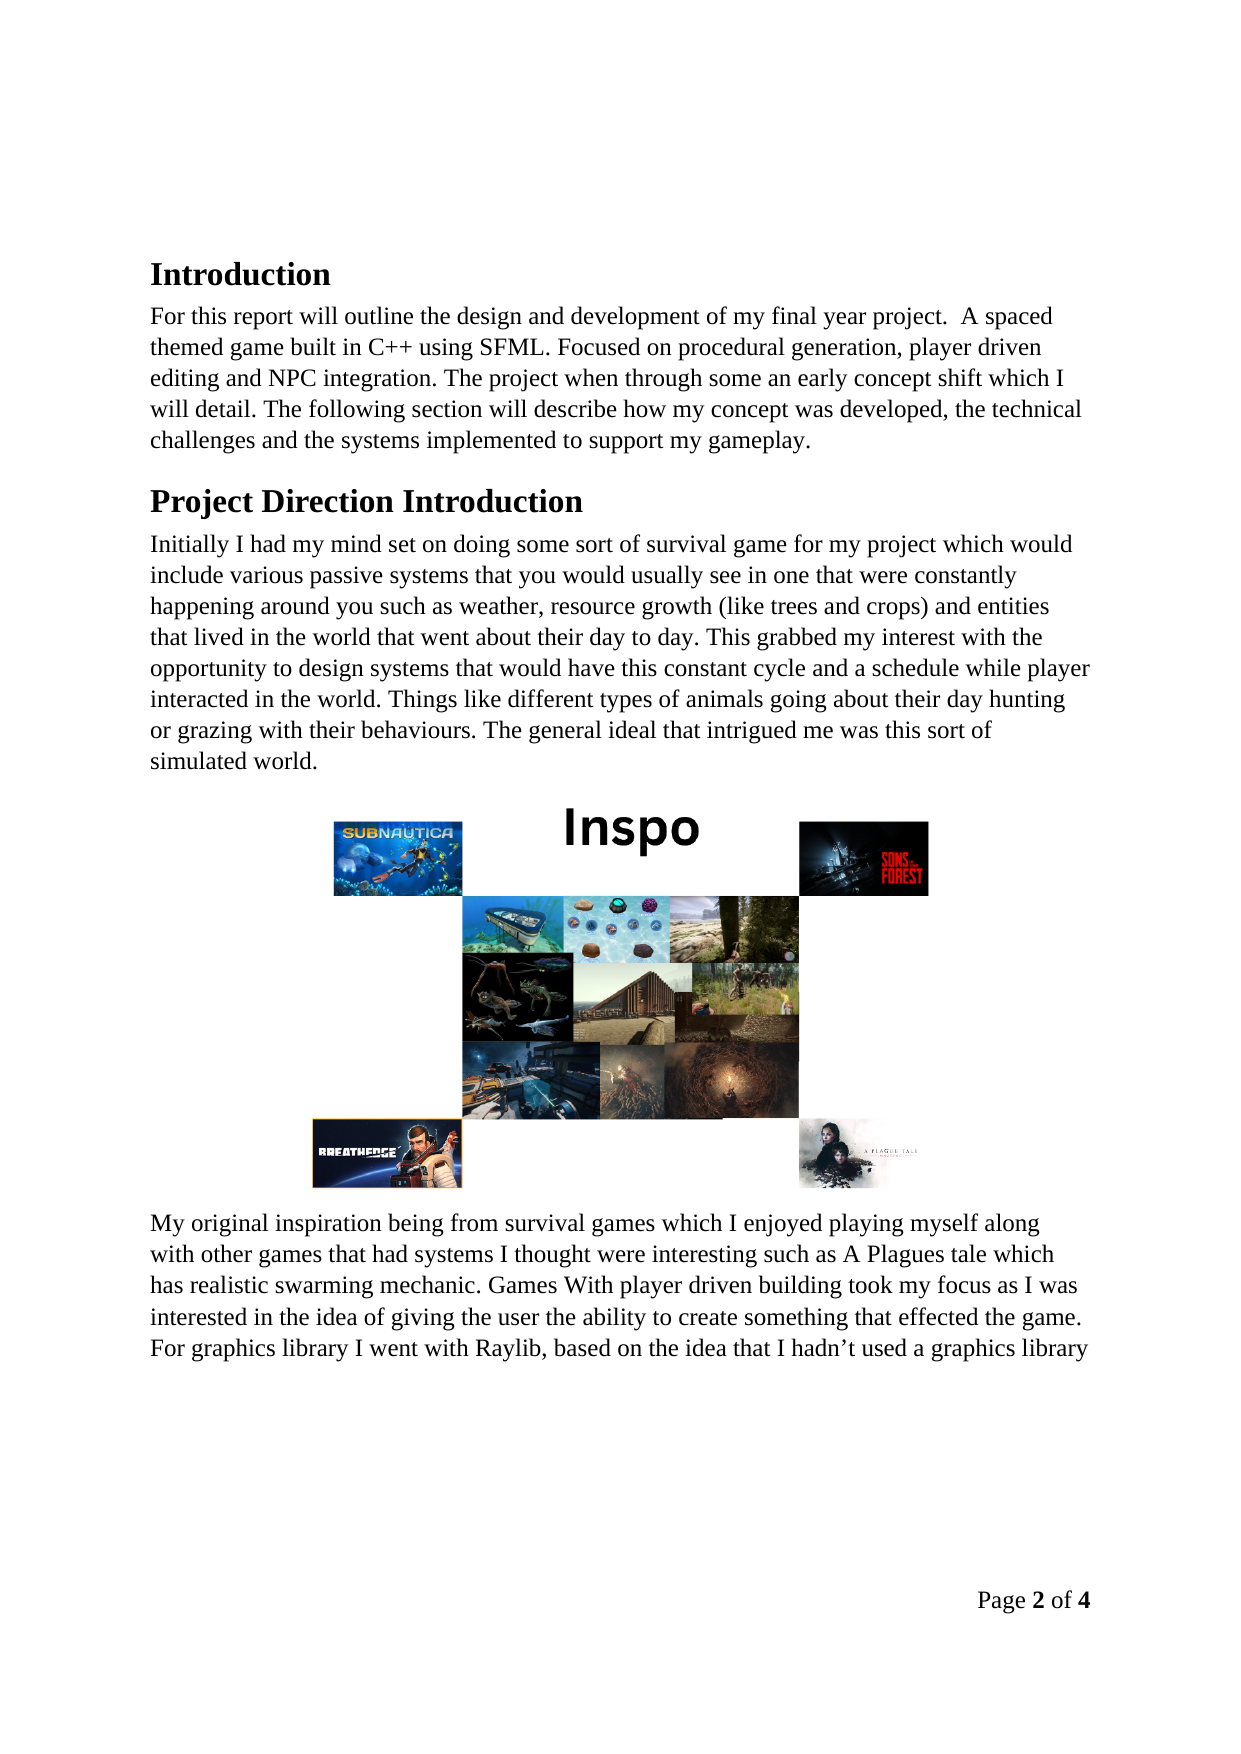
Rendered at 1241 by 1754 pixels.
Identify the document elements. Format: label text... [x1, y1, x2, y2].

picture [268, 794, 972, 1190]
text For this report will outline the design and development of my final year project. A spaced themed game built in C++ using SFML. Focused on procedural generation, player driven editing and NPC integration. The project when through some an early concept shift which I will detail. The following section will describe how my concept was developed, the technical challenges and the systems implemented to support my gameplay. [150, 301, 1090, 454]
subtitle Introduction [150, 254, 1090, 292]
text Initially I had my mind set on doing some sort of survival game for my project which would include various passive systems that you would usually see in one that were constantly happening around you such as weather, resource growth (like trees and crops) and entities that lived in the world that went about their day to day. This grabbed my interest with the opportunity to design systems that would have this constant cycle and a schedule while player interacted in the world. Things like different types of animals going about their day hunting or grazing with their behaviours. The general ideal that intrigued me was this sort of simulated world. [150, 529, 1090, 775]
subtitle Project Direction Introduction [150, 482, 1090, 520]
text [150, 1208, 1090, 1361]
